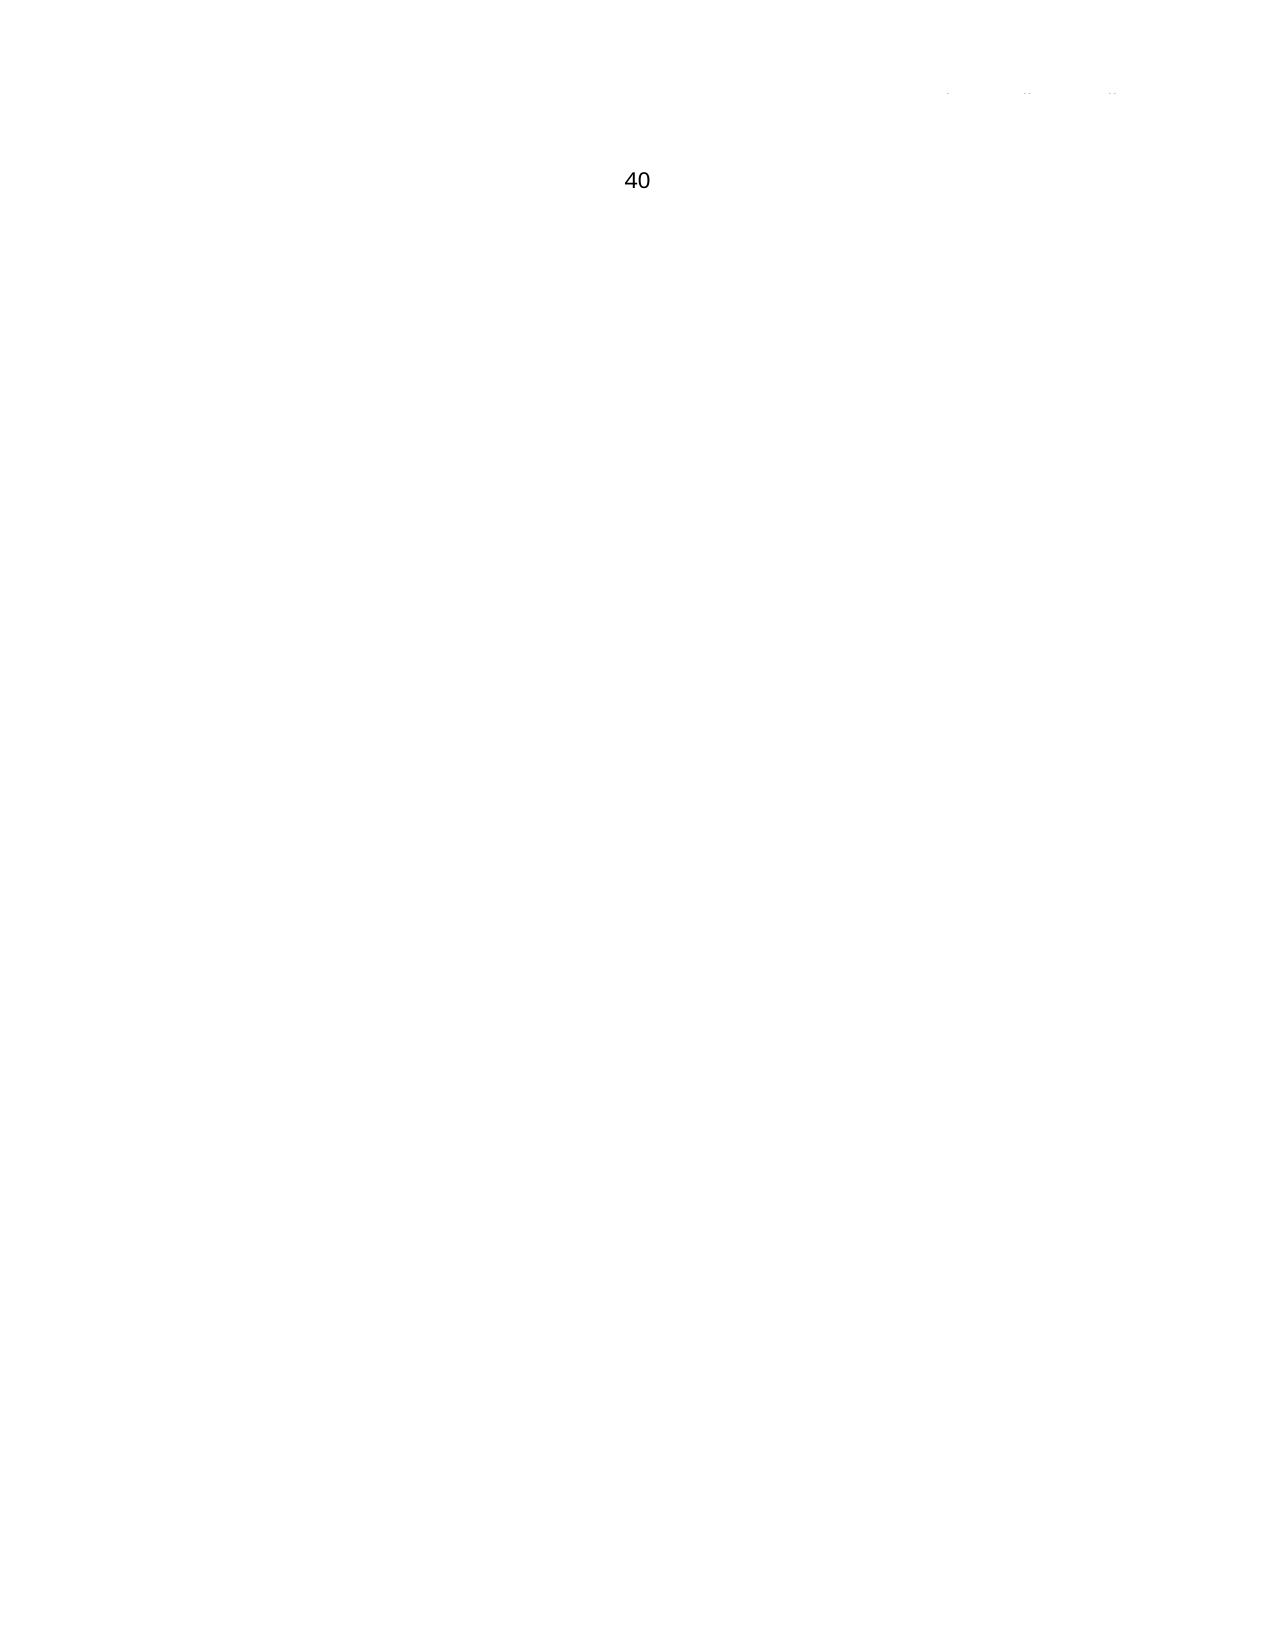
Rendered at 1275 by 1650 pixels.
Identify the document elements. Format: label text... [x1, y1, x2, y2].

text 40 [516, 165, 759, 195]
